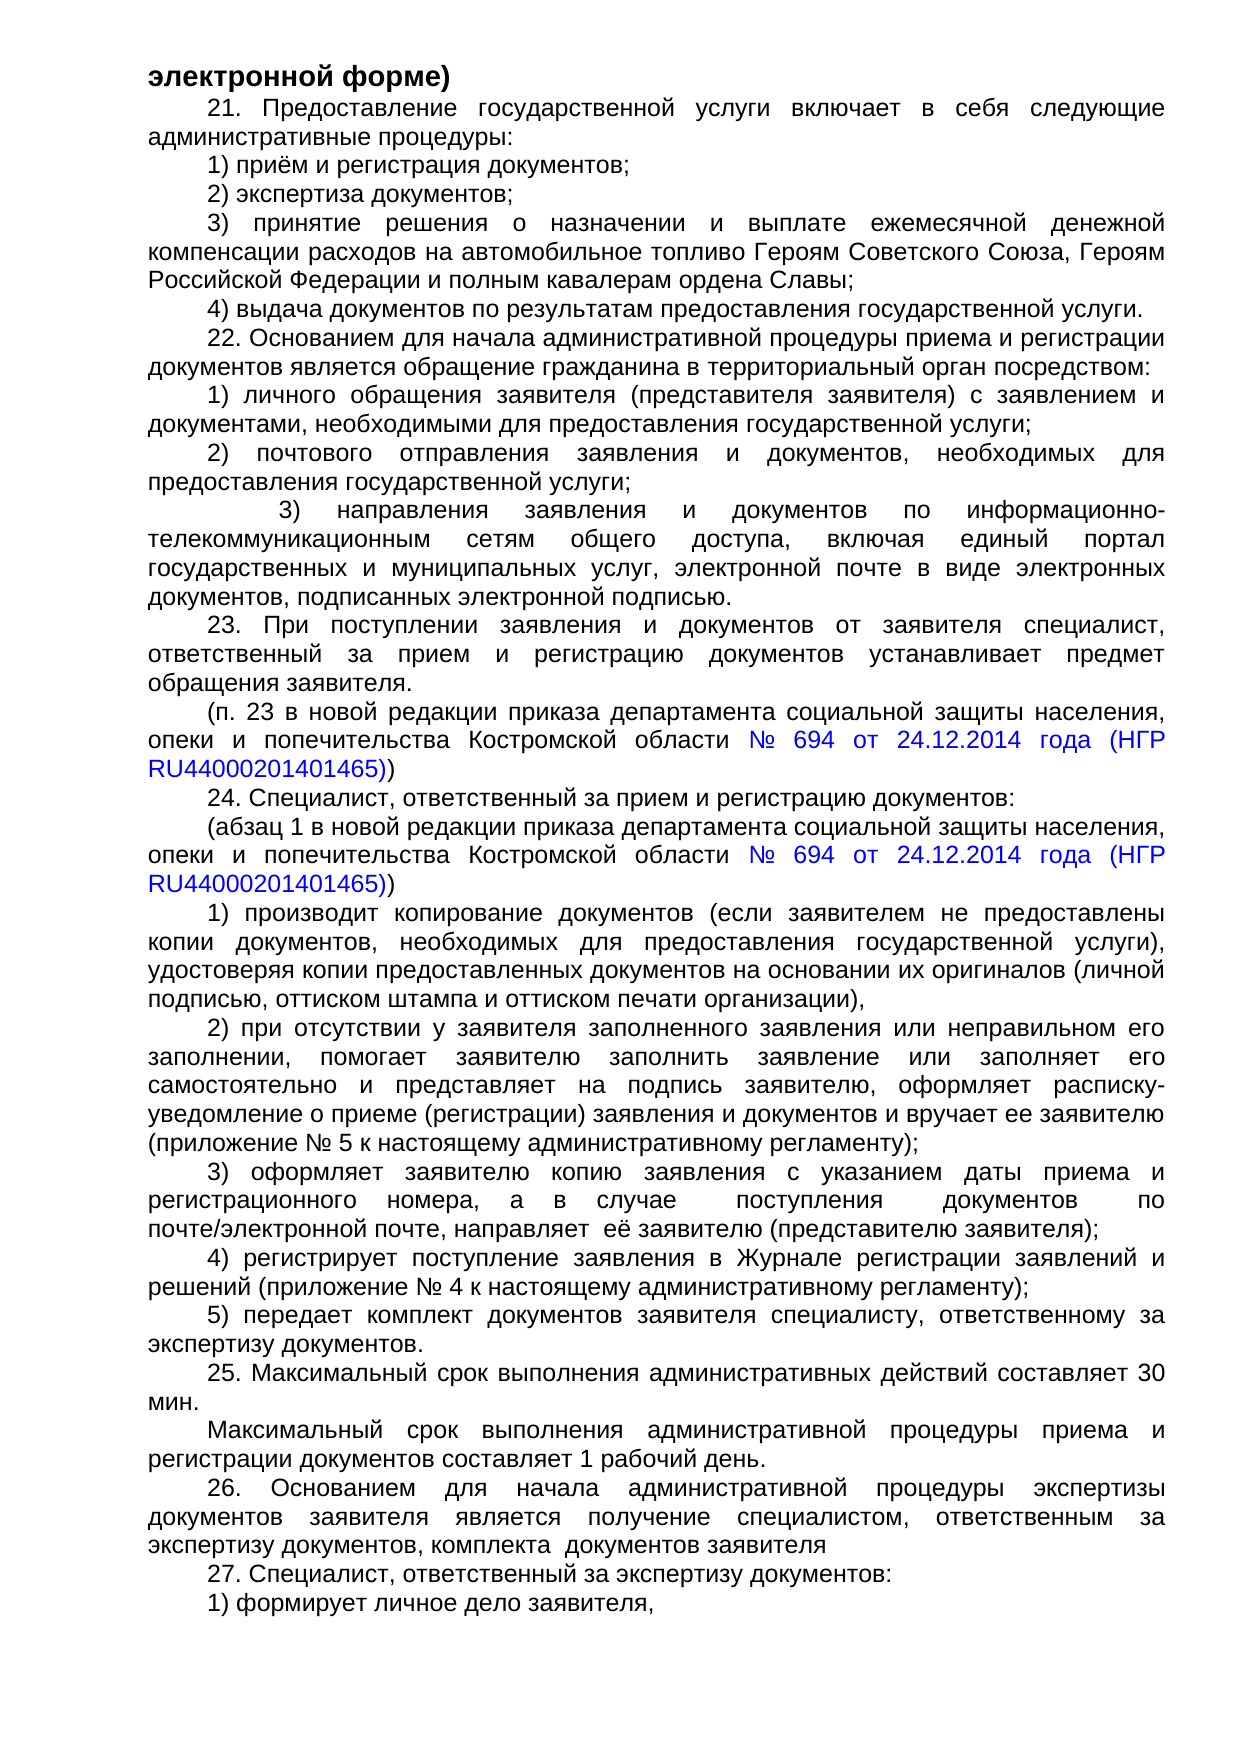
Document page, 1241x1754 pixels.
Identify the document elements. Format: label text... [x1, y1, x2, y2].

text 23. При поступлении заявления и документов от заявителя специалист, ответственный за прием и регистрацию документов устанавливает предмет обращения заявителя. [148, 610, 1166, 696]
text 1) приём и регистрация документов; [148, 150, 1166, 179]
text 3) направления заявления и документов по информационно-телекоммуникационным сетям общего доступа, включая единый портал государственных и муниципальных услуг, электронной почте в виде электронных документов, подписанных электронной подписью. [148, 495, 1166, 610]
text (абзац 1 в новой редакции приказа департамента социальной защиты населения, опеки и попечительства Костромской области № 694 от 24.12.2014 года (НГР RU44000201401465)) [148, 811, 1166, 898]
text 1) формирует личное дело заявителя, [148, 1588, 1166, 1616]
text 1) производит копирование документов (если заявителем не предоставлены копии документов, необходимых для предоставления государственной услуги), удостоверяя копии предоставленных документов на основании их оригиналов (личной подписью, оттиском штампа и оттиском печати организации), [148, 898, 1166, 1013]
text 4) регистрирует поступление заявления в Журнале регистрации заявлений и решений (приложение № 4 к настоящему административному регламенту); [148, 1243, 1166, 1300]
text 5) передает комплект документов заявителя специалисту, ответственному за экспертизу документов. [148, 1300, 1166, 1358]
text (п. 23 в новой редакции приказа департамента социальной защиты населения, опеки и попечительства Костромской области № 694 от 24.12.2014 года (НГР RU44000201401465)) [148, 696, 1166, 783]
text 2) почтового отправления заявления и документов, необходимых для предоставления государственной услуги; [148, 438, 1166, 495]
text 3) принятие решения о назначении и выплате ежемесячной денежной компенсации расходов на автомобильное топливо Героям Советского Союза, Героям Российской Федерации и полным кавалерам ордена Славы; [148, 208, 1166, 294]
text 2) при отсутствии у заявителя заполненного заявления или неправильном его заполнении, помогает заявителю заполнить заявление или заполняет его самостоятельно и представляет на подпись заявителю, оформляет расписку-уведомление о приеме (регистрации) заявления и документов и вручает ее заявителю (приложение № 5 к настоящему административному регламенту); [148, 1013, 1166, 1156]
text 26. Основанием для начала административной процедуры экспертизы документов заявителя является получение специалистом, ответственным за экспертизу документов, комплекта документов заявителя [148, 1473, 1166, 1559]
text 3) оформляет заявителю копию заявления с указанием даты приема и регистрационного номера, а в случае поступления документов по почте/электронной почте, направляет её заявителю (представителю заявителя); [148, 1156, 1166, 1243]
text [148, 59, 1166, 93]
text 27. Специалист, ответственный за экспертизу документов: [148, 1559, 1166, 1588]
text 1) личного обращения заявителя (представителя заявителя) с заявлением и документами, необходимыми для предоставления государственной услуги; [148, 380, 1166, 438]
text 22. Основанием для начала административной процедуры приема и регистрации документов является обращение гражданина в территориальный орган посредством: [148, 323, 1166, 380]
text 24. Специалист, ответственный за прием и регистрацию документов: [148, 783, 1166, 811]
text 25. Максимальный срок выполнения административных действий составляет 30 мин. [148, 1358, 1166, 1415]
text 21. Предоставление государственной услуги включает в себя следующие административные процедуры: [148, 93, 1166, 150]
text 4) выдача документов по результатам предоставления государственной услуги. [148, 294, 1166, 323]
text Максимальный срок выполнения административной процедуры приема и регистрации документов составляет 1 рабочий день. [148, 1415, 1166, 1473]
text 2) экспертиза документов; [148, 179, 1166, 208]
